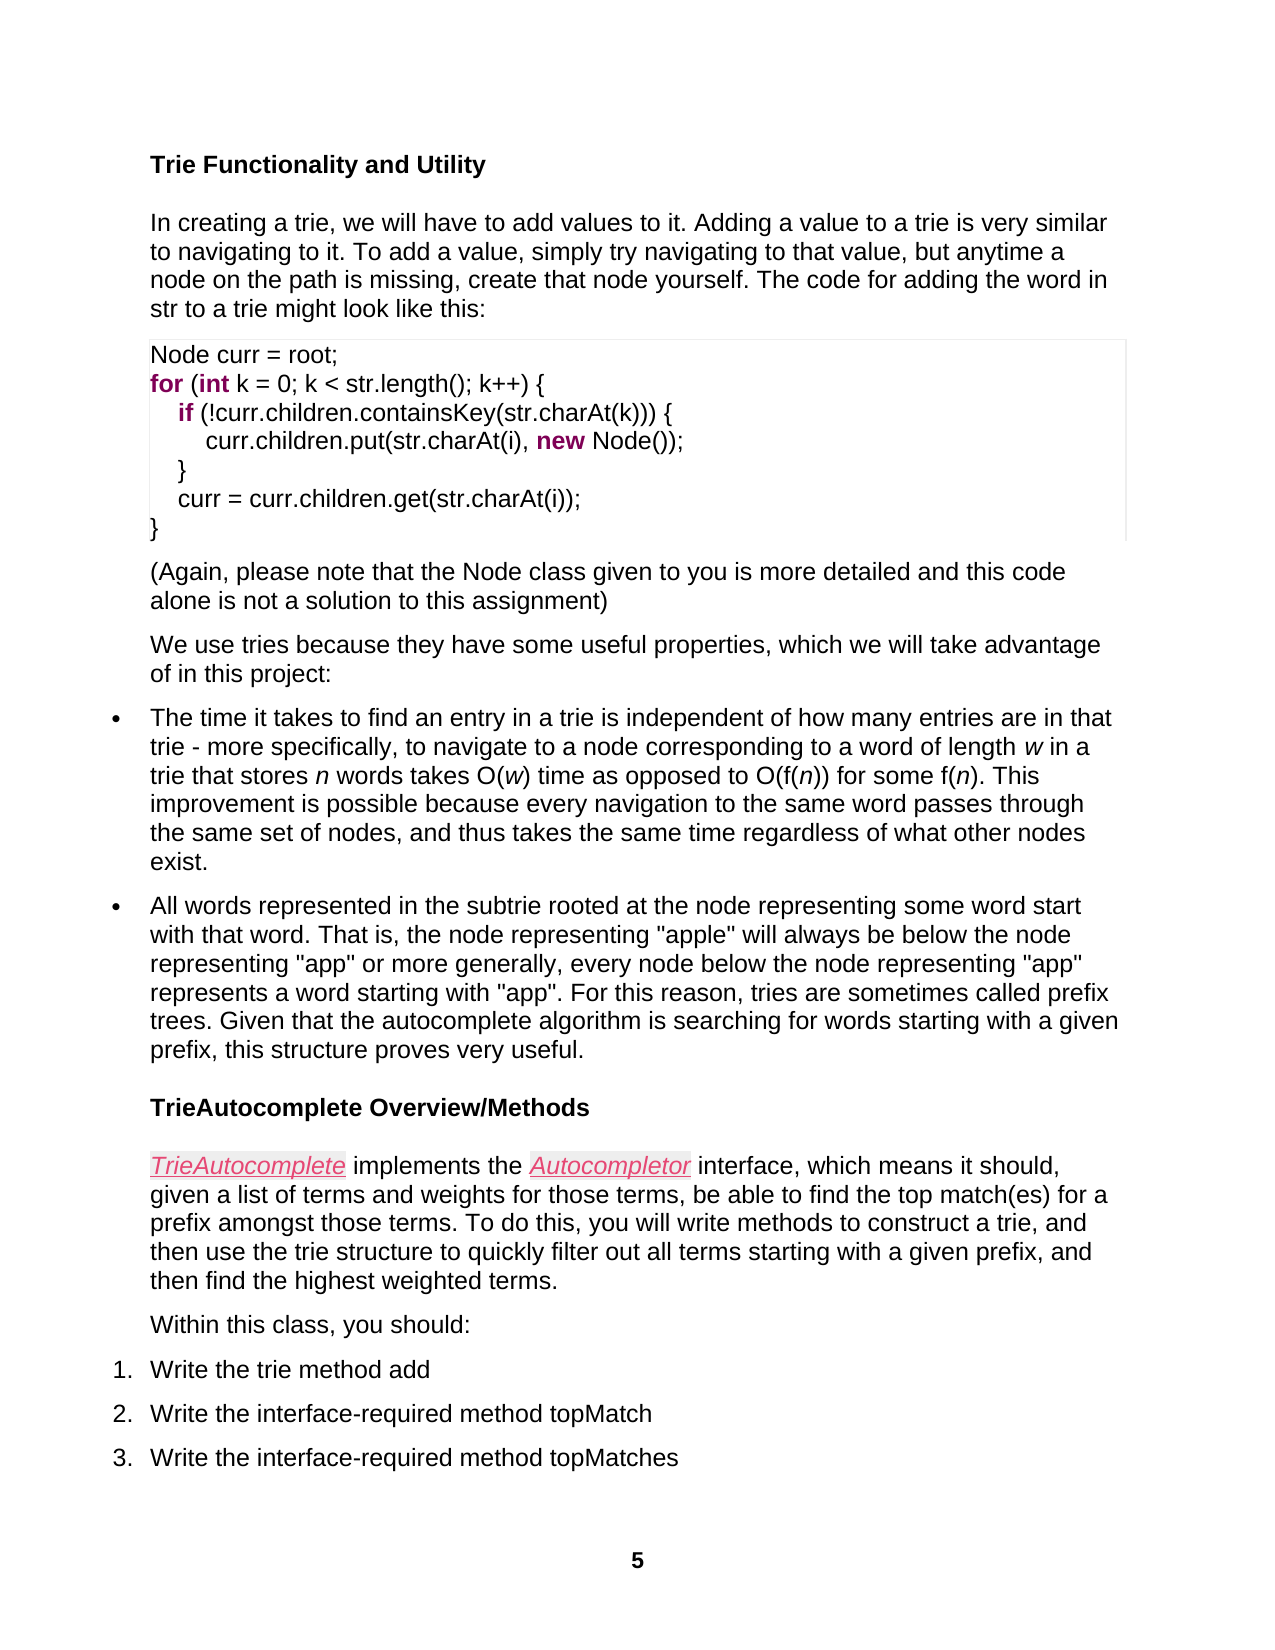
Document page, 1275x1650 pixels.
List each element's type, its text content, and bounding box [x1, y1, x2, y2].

subtitle Trie Functionality and Utility [150, 150, 1125, 179]
subtitle TrieAutocomplete Overview/Methods [150, 1093, 1125, 1122]
text (Again, please note that the Node class given to you is more detailed and this code alone is not a solution to this assignment) [150, 557, 1125, 614]
text curr.children.put(str.charAt(i), new Node()); [150, 426, 1125, 455]
list All words represented in the subtrie rooted at the node representing some word start with that word. That is, the node representing "apple" will always be below the node representing "app" or more generally, every node below the node representing "app" represents a word starting with "app". For this reason, tries are sometimes called prefix trees. Given that the autocomplete algorithm is searching for words starting with a given prefix, this structure proves very useful. [112, 891, 1125, 1064]
text TrieAutocomplete implements the Autocompletor interface, which means it should, given a list of terms and weights for those terms, be able to find the top match(es) for a prefix amongst those terms. To do this, you will write methods to construct a trie, and then use the trie structure to quickly filter out all terms starting with a given prefix, and then find the highest weighted terms. [150, 1151, 1125, 1295]
list Write the interface-required method topMatch [112, 1399, 1125, 1428]
text } [150, 455, 1125, 484]
text In creating a trie, we will have to add values to it. Adding a value to a trie is very similar to navigating to it. To add a value, simply try navigating to that value, but anytime a node on the path is missing, create that node yourself. The code for adding the word in str to a trie might look like this: [150, 208, 1125, 323]
text curr = curr.children.get(str.charAt(i)); [150, 484, 1125, 513]
text Within this class, you should: [150, 1310, 1125, 1339]
list Write the interface-required method topMatches [112, 1443, 1125, 1472]
text We use tries because they have some useful properties, which we will take advantage of in this project: [150, 630, 1125, 688]
text if (!curr.children.containsKey(str.charAt(k))) { [150, 398, 1125, 426]
list Write the trie method add [112, 1355, 1125, 1383]
list The time it takes to find an entry in a trie is independent of how many entries are in that trie - more specifically, to navigate to a node corresponding to a word of length w in a trie that stores n words takes O(w) time as opposed to O(f(n)) for some f(n). This improvement is possible because every navigation to the same word passes through the same set of nodes, and thus takes the same time regardless of what other nodes exist. [112, 703, 1125, 876]
text for (int k = 0; k < str.length(); k++) { [150, 369, 1125, 398]
text Node curr = root; [150, 340, 1125, 369]
text } [150, 513, 1125, 541]
